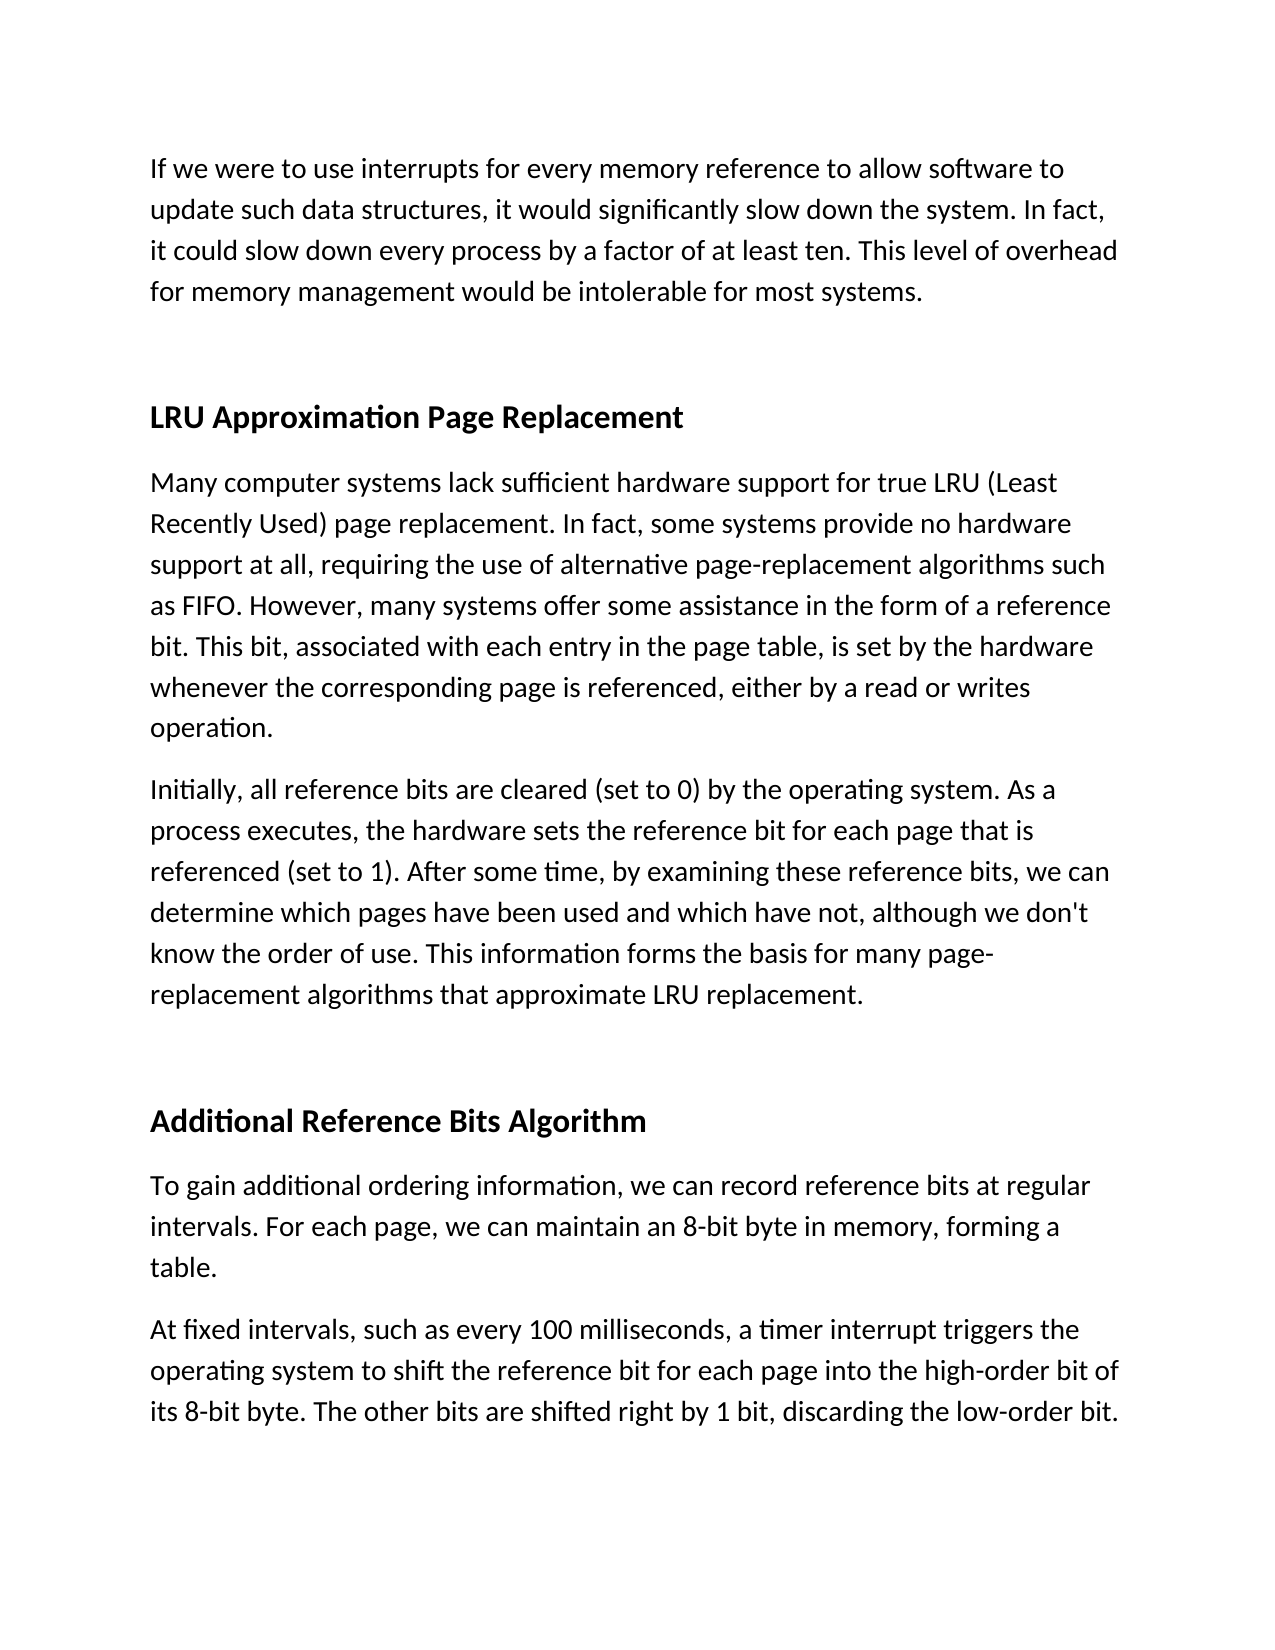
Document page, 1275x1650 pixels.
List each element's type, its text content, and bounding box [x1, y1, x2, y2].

text Many computer systems lack sufficient hardware support for true LRU (Least Recently Used) page replacement. In fact, some systems provide no hardware support at all, requiring the use of alternative page-replacement algorithms such as FIFO. However, many systems offer some assistance in the form of a reference bit. This bit, associated with each entry in the page table, is set by the hardware whenever the corresponding page is referenced, either by a read or writes operation. [150, 464, 1125, 745]
text Initially, all reference bits are cleared (set to 0) by the operating system. As a process executes, the hardware sets the reference bit for each page that is referenced (set to 1). After some time, by examining these reference bits, we can determine which pages have been used and which have not, although we don't know the order of use. This information forms the basis for many page-replacement algorithms that approximate LRU replacement. [150, 771, 1125, 1012]
text Additional Reference Bits Algorithm [150, 1099, 1125, 1140]
text If we were to use interrupts for every memory reference to allow software to update such data structures, it would significantly slow down the system. In fact, it could slow down every process by a factor of at least ten. This level of overhead for memory management would be intolerable for most systems. [150, 150, 1125, 308]
text LRU Approximation Page Replacement [150, 396, 1125, 437]
text To gain additional ordering information, we can record reference bits at regular intervals. For each page, we can maintain an 8-bit byte in memory, forming a table. [150, 1167, 1125, 1285]
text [150, 1311, 1125, 1428]
